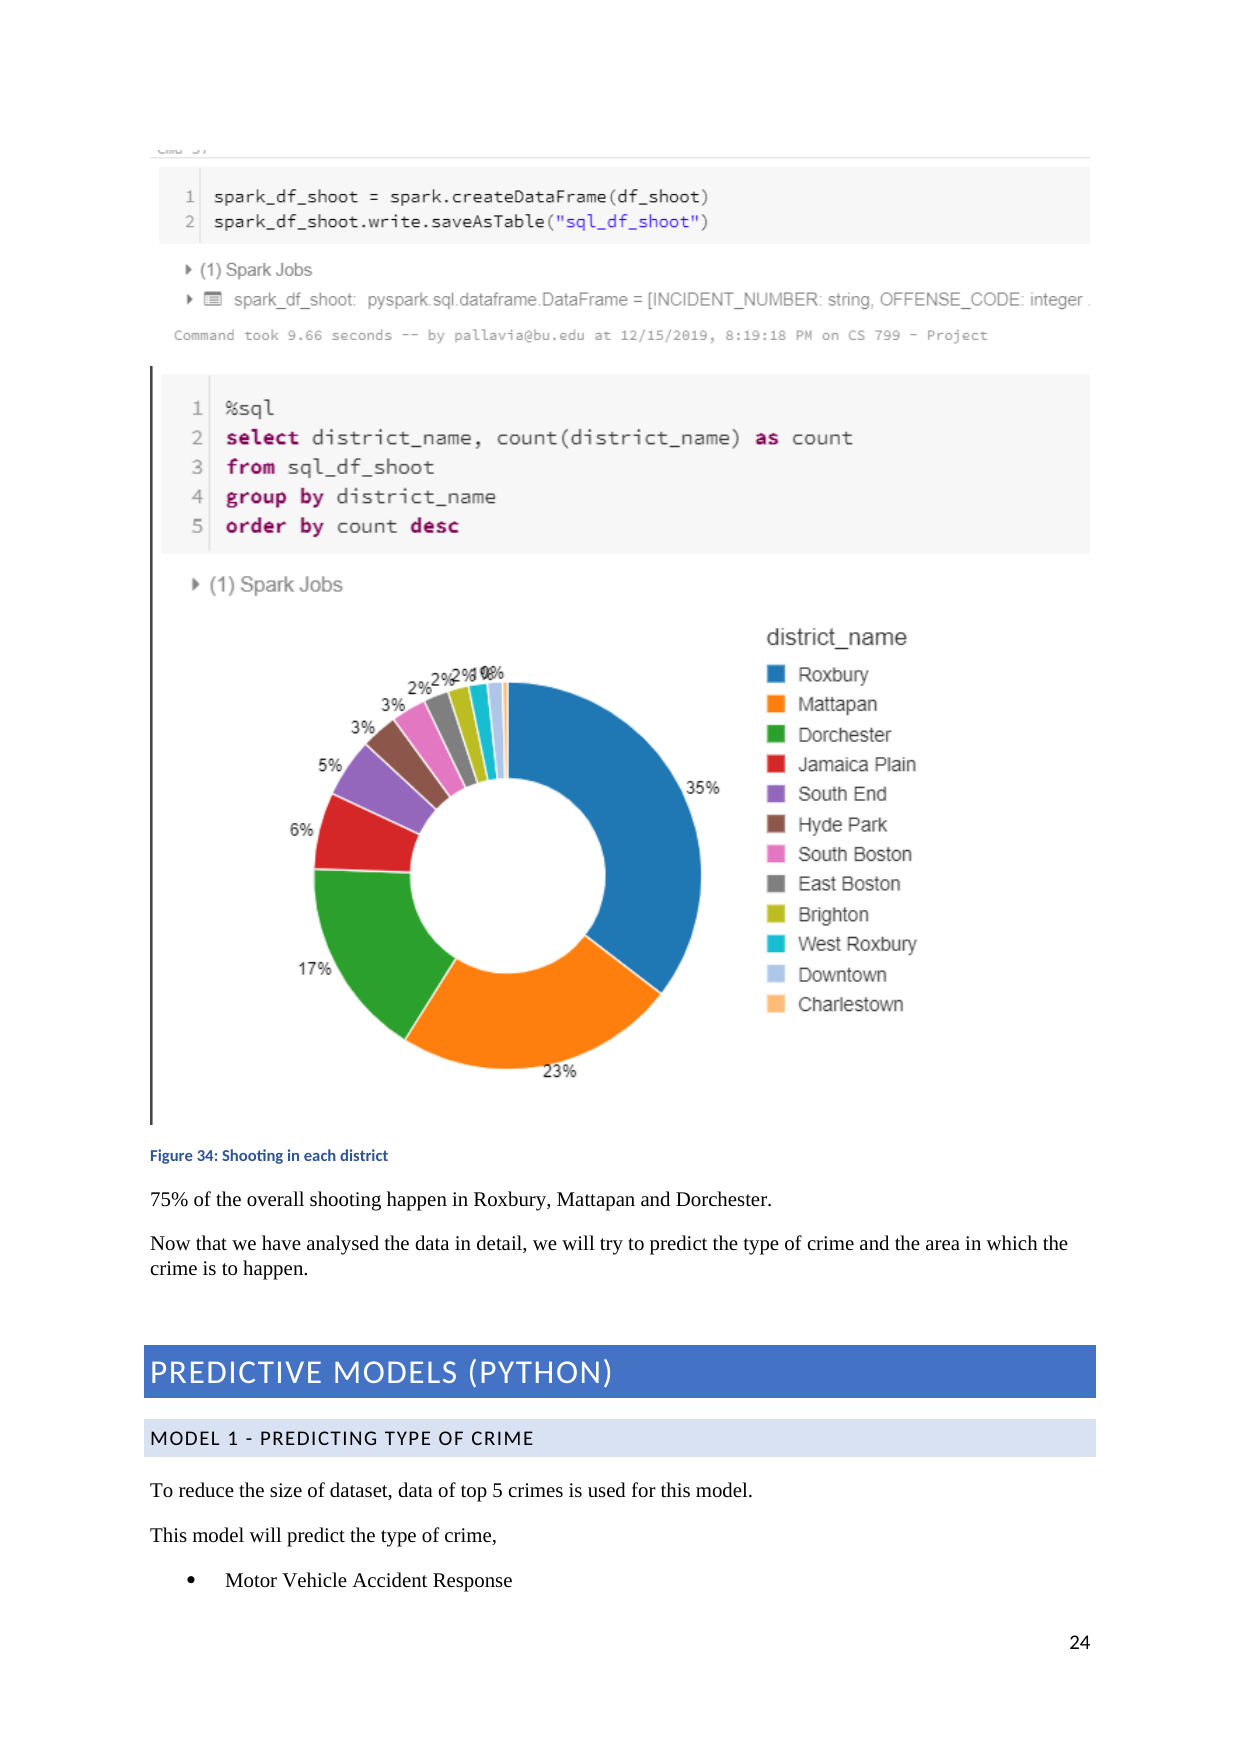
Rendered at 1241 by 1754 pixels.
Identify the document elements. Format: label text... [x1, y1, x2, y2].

text 75% of the overall shooting happen in Roxbury, Mattapan and Dorchester. [150, 1186, 1090, 1211]
text Now that we have analysed the data in detail, we will try to predict the type of crime and the area in which the crime is to happen. [150, 1231, 1090, 1279]
list Motor Vehicle Accident Response [187, 1568, 1090, 1592]
text This model will predict the type of crime, [150, 1523, 1090, 1547]
text To reduce the size of dataset, data of top 5 crimes is used for this model. [150, 1478, 1090, 1502]
subtitle Model 1 - Predicting Type of Crime [150, 1426, 1090, 1451]
picture [150, 150, 1091, 346]
subtitle Predictive Models (Python) [150, 1351, 1090, 1392]
picture [150, 366, 1091, 1125]
